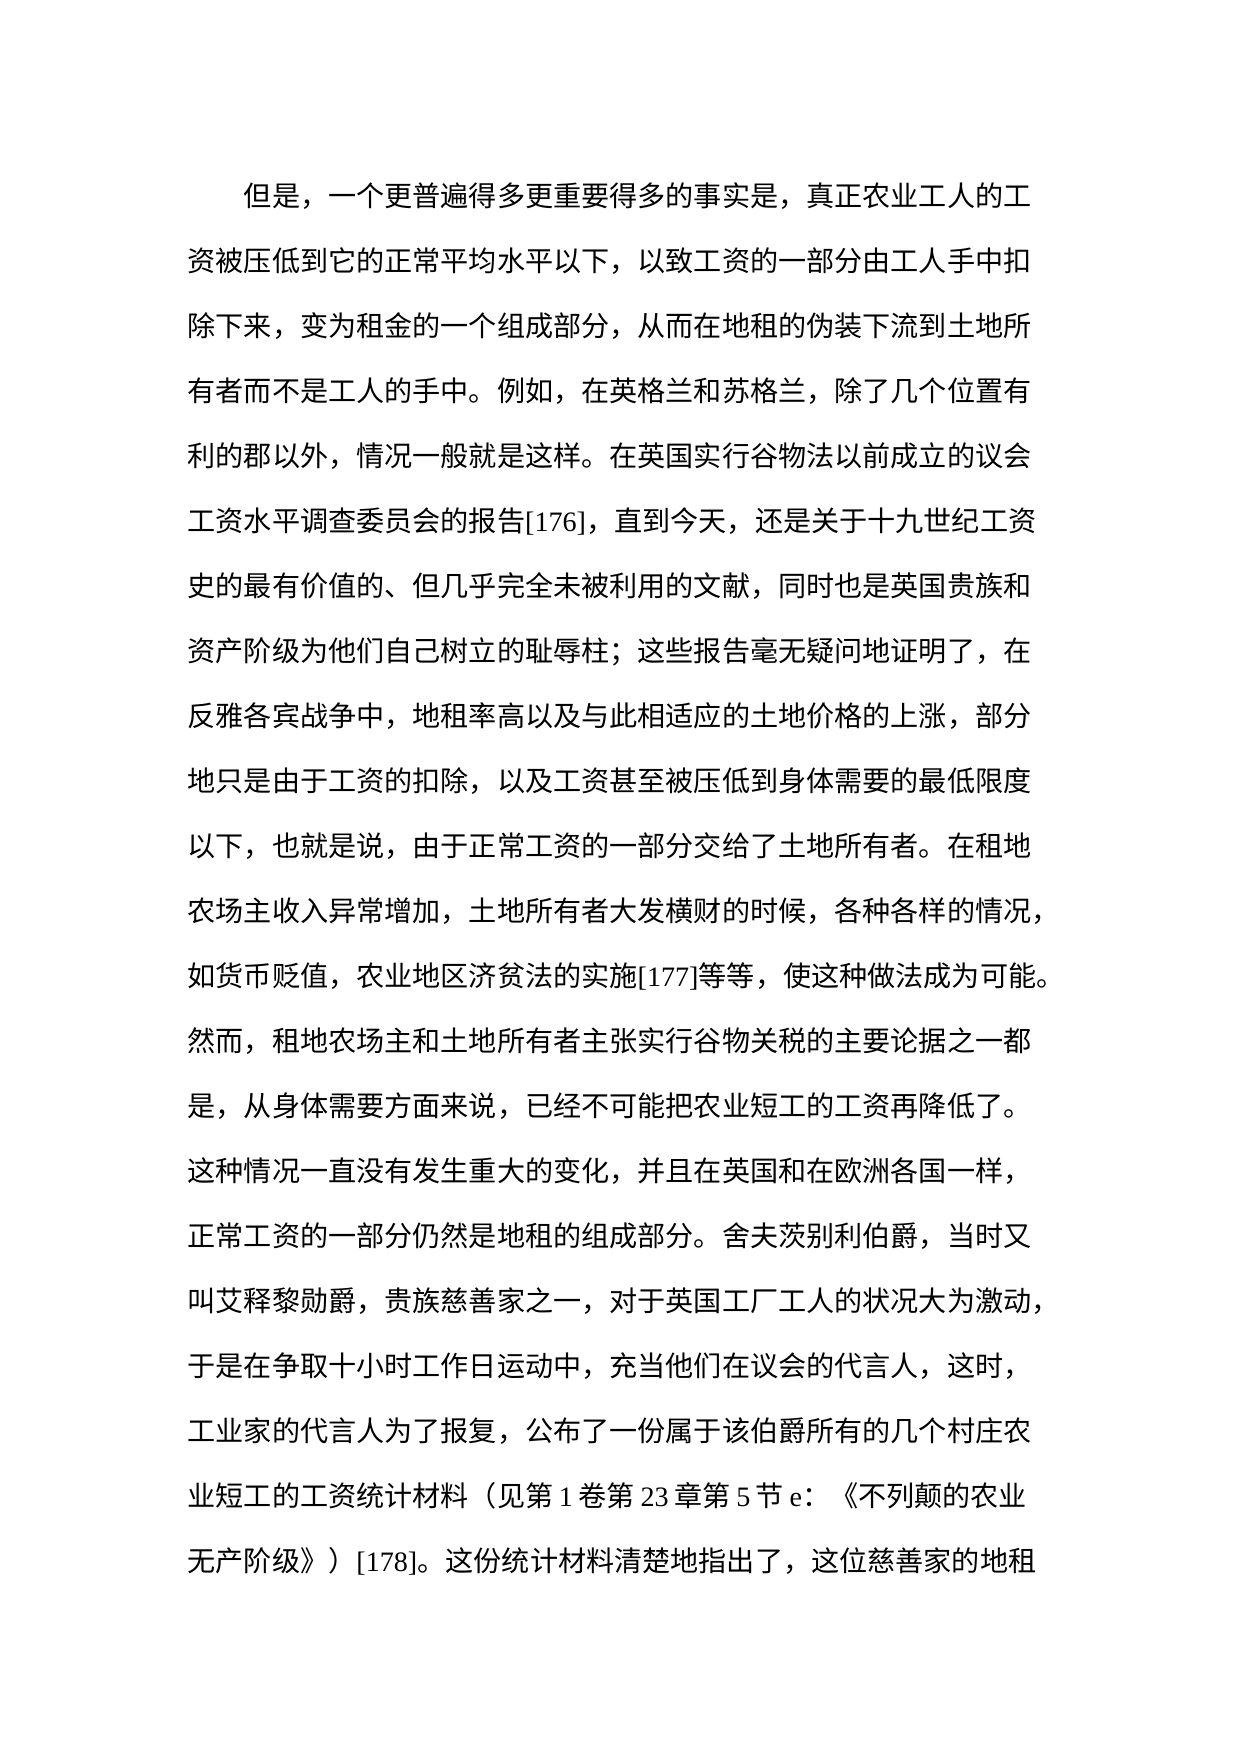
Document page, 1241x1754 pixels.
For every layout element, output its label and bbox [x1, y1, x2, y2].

text [187, 162, 1053, 1592]
